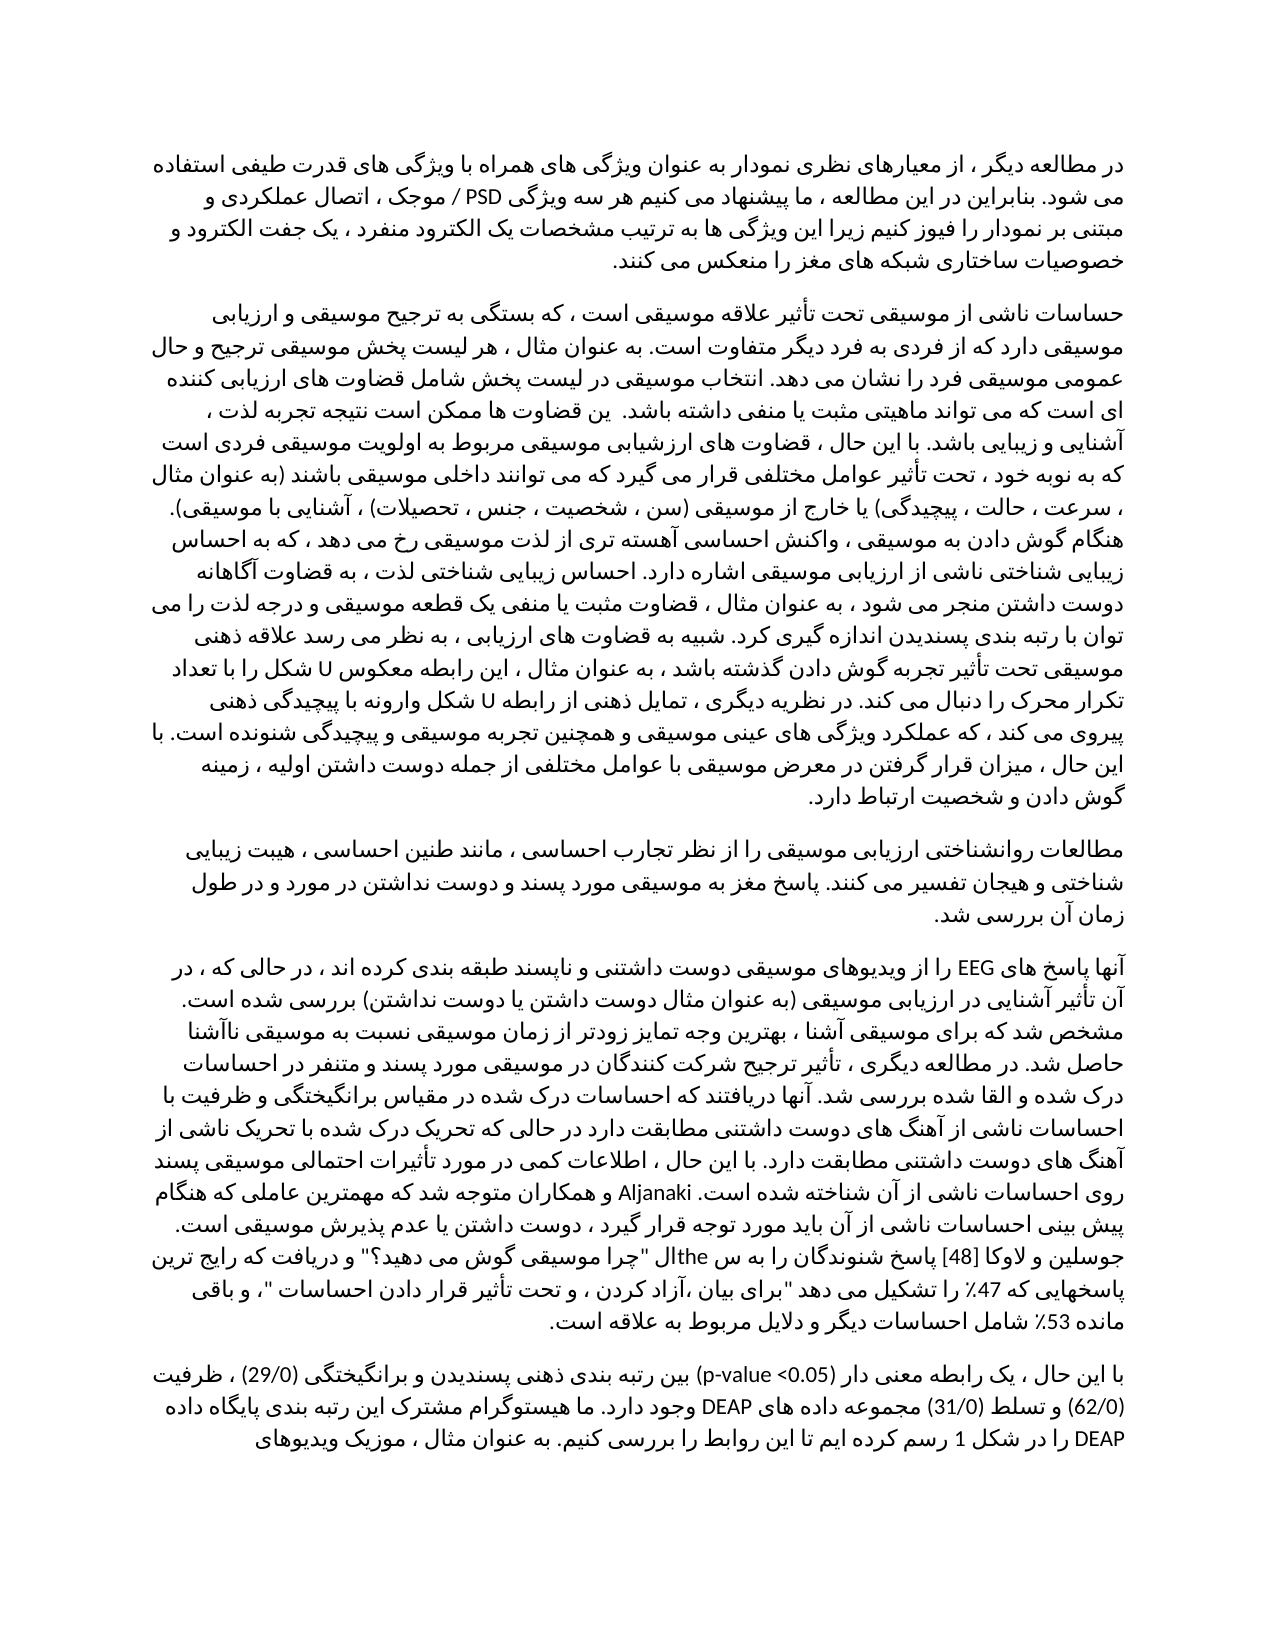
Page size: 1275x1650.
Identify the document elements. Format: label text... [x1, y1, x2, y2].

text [150, 1360, 1125, 1452]
text حساسات ناشی از موسیقی تحت تأثیر علاقه موسیقی است ، که بستگی به ترجیح موسیقی و ارزیابی موسیقی دارد که از فردی به فرد دیگر متفاوت است. به عنوان مثال ، هر لیست پخش موسیقی ترجیح و حال عمومی موسیقی فرد را نشان می دهد. انتخاب موسیقی در لیست پخش شامل قضاوت های ارزیابی کننده ای است که می تواند ماهیتی مثبت یا منفی داشته باشد. ین قضاوت ها ممکن است نتیجه تجربه لذت ، آشنایی و زیبایی باشد. با این حال ، قضاوت های ارزشیابی موسیقی مربوط به اولویت موسیقی فردی است که به نوبه خود ، تحت تأثیر عوامل مختلفی قرار می گیرد که می توانند داخلی موسیقی باشند (به عنوان مثال ، سرعت ، حالت ، پیچیدگی) یا خارج از موسیقی (سن ، شخصیت ، جنس ، تحصیلات) ، آشنایی با موسیقی). هنگام گوش دادن به موسیقی ، واکنش احساسی آهسته تری از لذت موسیقی رخ می دهد ، که به احساس زیبایی شناختی ناشی از ارزیابی موسیقی اشاره دارد. احساس زیبایی شناختی لذت ، به قضاوت آگاهانه دوست داشتن منجر می شود ، به عنوان مثال ، قضاوت مثبت یا منفی یک قطعه موسیقی و درجه لذت را می توان با رتبه بندی پسندیدن اندازه گیری کرد. شبیه به قضاوت های ارزیابی ، به نظر می رسد علاقه ذهنی موسیقی تحت تأثیر تجربه گوش دادن گذشته باشد ، به عنوان مثال ، این رابطه معکوس U شکل را با تعداد تکرار محرک را دنبال می کند. در نظریه دیگری ، تمایل ذهنی از رابطه U شکل وارونه با پیچیدگی ذهنی پیروی می کند ، که عملکرد ویژگی های عینی موسیقی و همچنین تجربه موسیقی و پیچیدگی شنونده است. با این حال ، میزان قرار گرفتن در معرض موسیقی با عوامل مختلفی از جمله دوست داشتن اولیه ، زمینه گوش دادن و شخصیت ارتباط دارد. [150, 299, 1125, 810]
text مطالعات روانشناختی ارزیابی موسیقی را از نظر تجارب احساسی ، مانند طنین احساسی ، هیبت زیبایی شناختی و هیجان تفسیر می کنند. پاسخ مغز به موسیقی مورد پسند و دوست نداشتن در مورد و در طول زمان آن بررسی شد. [150, 835, 1125, 928]
text در مطالعه دیگر ، از معیارهای نظری نمودار به عنوان ویژگی های همراه با ویژگی های قدرت طیفی استفاده می شود. بنابراین در این مطالعه ، ما پیشنهاد می کنیم هر سه ویژگی PSD / موجک ، اتصال عملکردی و مبتنی بر نمودار را فیوز کنیم زیرا این ویژگی ها به ترتیب مشخصات یک الکترود منفرد ، یک جفت الکترود و خصوصیات ساختاری شبکه های مغز را منعکس می کنند. [150, 150, 1125, 274]
text آنها پاسخ های EEG را از ویدیوهای موسیقی دوست داشتنی و ناپسند طبقه بندی کرده اند ، در حالی که ، در آن تأثیر آشنایی در ارزیابی موسیقی (به عنوان مثال دوست داشتن یا دوست نداشتن) بررسی شده است. مشخص شد که برای موسیقی آشنا ، بهترین وجه تمایز زودتر از زمان موسیقی نسبت به موسیقی ناآشنا حاصل شد. در مطالعه دیگری ، تأثیر ترجیح شرکت کنندگان در موسیقی مورد پسند و متنفر در احساسات درک شده و القا شده بررسی شد. آنها دریافتند که احساسات درک شده در مقیاس برانگیختگی و ظرفیت با احساسات ناشی از آهنگ های دوست داشتنی مطابقت دارد در حالی که تحریک درک شده با تحریک ناشی از آهنگ های دوست داشتنی مطابقت دارد. با این حال ، اطلاعات کمی در مورد تأثیرات احتمالی موسیقی پسند روی احساسات ناشی از آن شناخته شده است. Aljanaki و همکاران متوجه شد که مهمترین عاملی که هنگام پیش بینی احساسات ناشی از آن باید مورد توجه قرار گیرد ، دوست داشتن یا عدم پذیرش موسیقی است. جوسلین و لاوکا [48] پاسخ شنوندگان را به س theال "چرا موسیقی گوش می دهید؟" و دریافت که رایج ترین پاسخهایی که 47٪ را تشکیل می دهد "برای بیان ،آزاد کردن ، و تحت تأثیر قرار دادن احساسات "، و باقی مانده 53٪ شامل احساسات دیگر و دلایل مربوط به علاقه است. [150, 953, 1125, 1335]
